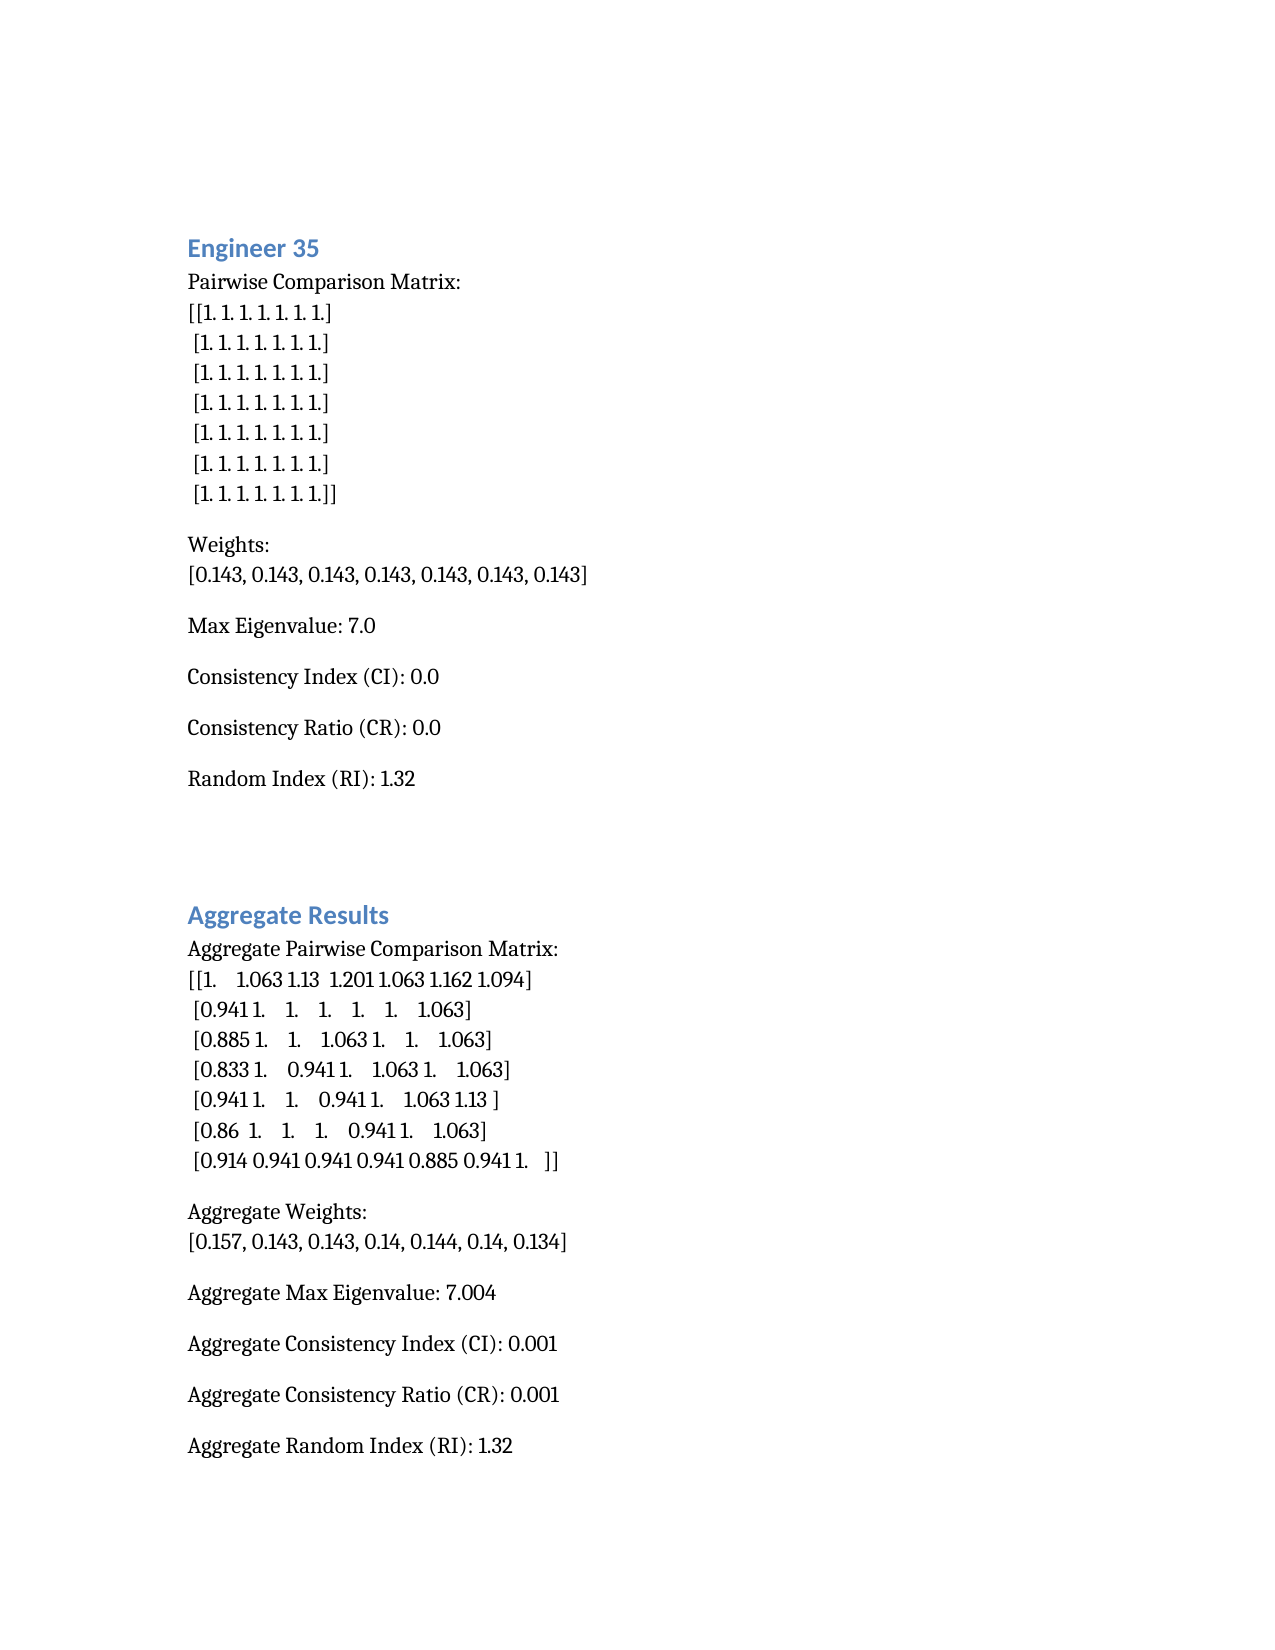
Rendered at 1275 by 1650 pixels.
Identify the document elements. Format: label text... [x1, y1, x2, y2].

text Aggregate Pairwise Comparison Matrix: [[1. 1.063 1.13 1.201 1.063 1.162 1.094] [0.941 1. 1. 1. 1. 1. 1.063] [0.885 1. 1. 1.063 1. 1. 1.063] [0.833 1. 0.941 1. 1.063 1. 1.063] [0.941 1. 1. 0.941 1. 1.063 1.13 ] [0.86 1. 1. 1. 0.941 1. 1.063] [0.914 0.941 0.941 0.941 0.885 0.941 1. ]] [187, 936, 1087, 1174]
text Aggregate Consistency Index (CI): 0.001 [187, 1331, 1087, 1357]
text Aggregate Consistency Ratio (CR): 0.001 [187, 1382, 1087, 1408]
subtitle Aggregate Results [187, 898, 1087, 931]
text Consistency Index (CI): 0.0 [187, 664, 1087, 690]
text Weights: [0.143, 0.143, 0.143, 0.143, 0.143, 0.143, 0.143] [187, 532, 1087, 588]
text Aggregate Random Index (RI): 1.32 [187, 1433, 1087, 1459]
text Random Index (RI): 1.32 [187, 766, 1087, 792]
text Max Eigenvalue: 7.0 [187, 613, 1087, 639]
subtitle Engineer 35 [187, 231, 1087, 264]
text Aggregate Weights: [0.157, 0.143, 0.143, 0.14, 0.144, 0.14, 0.134] [187, 1199, 1087, 1255]
text Consistency Ratio (CR): 0.0 [187, 715, 1087, 741]
text Aggregate Max Eigenvalue: 7.004 [187, 1280, 1087, 1306]
